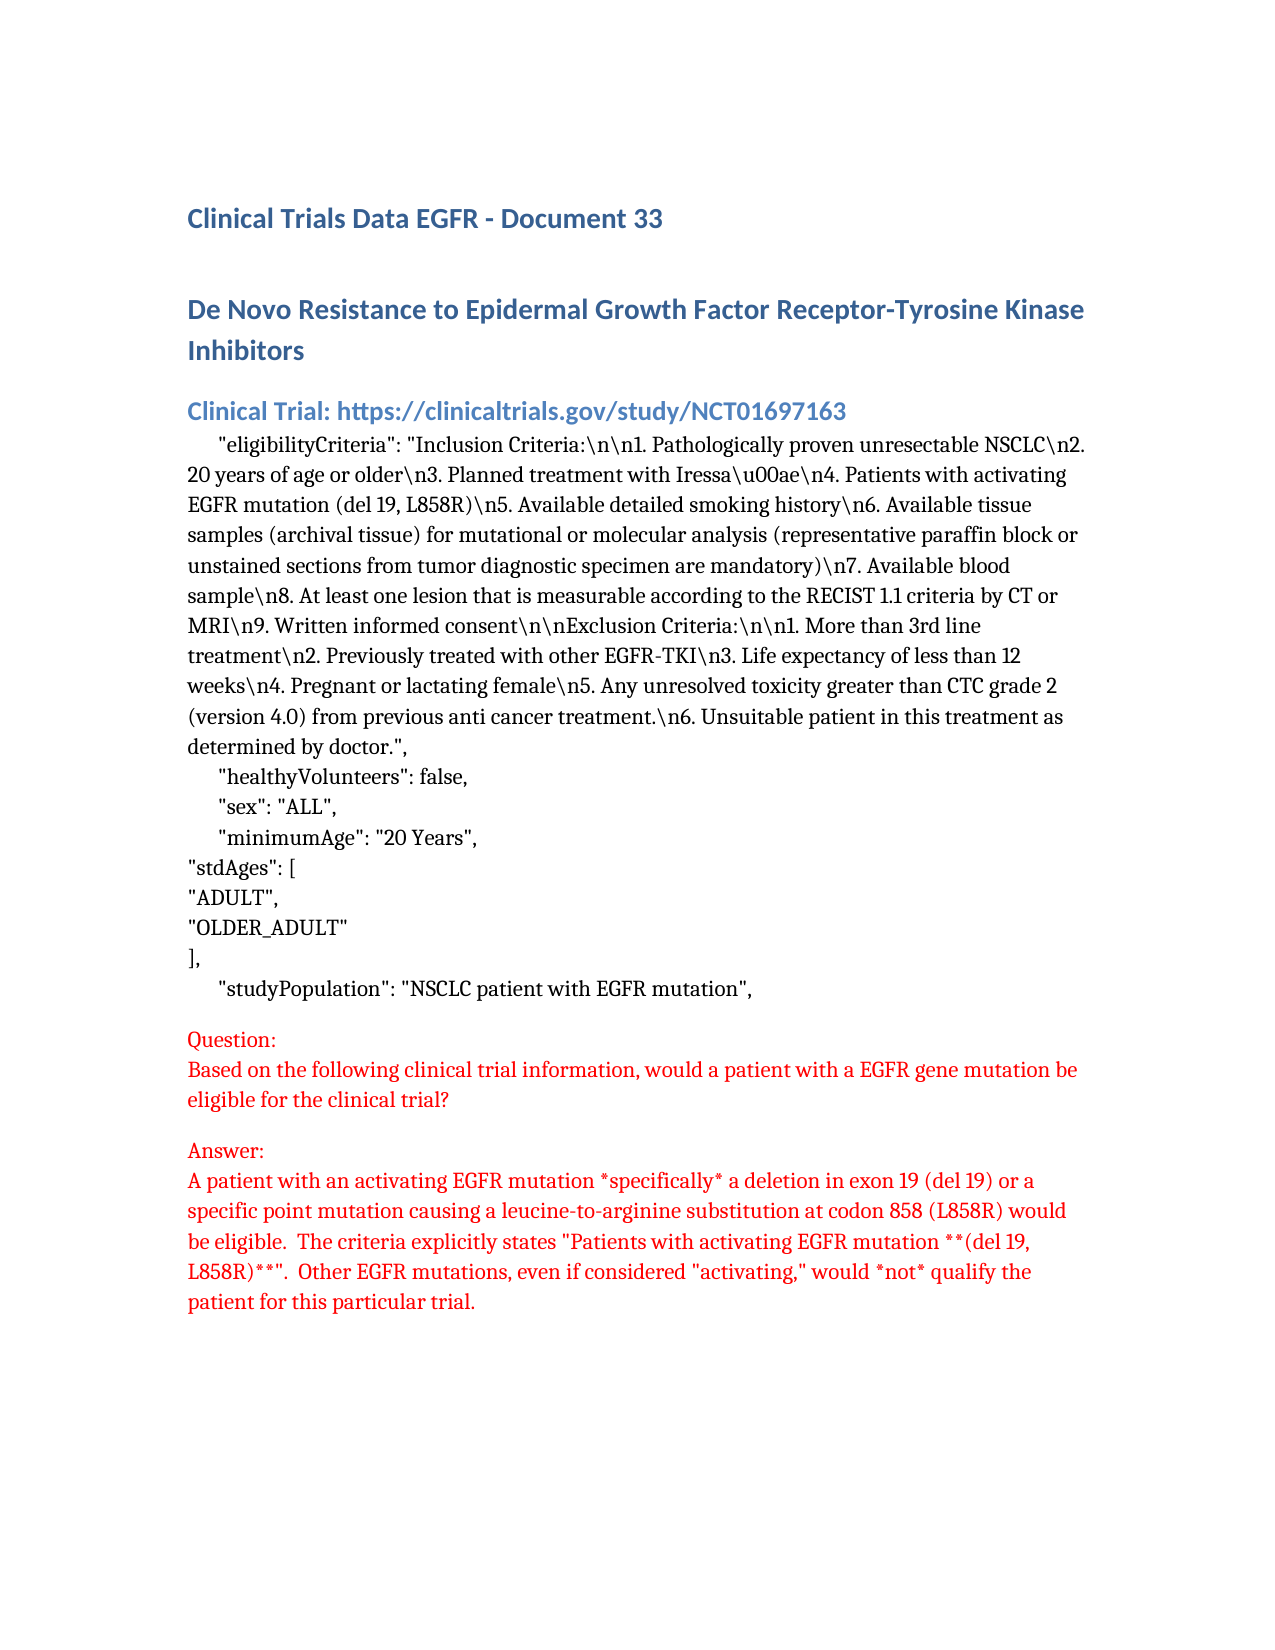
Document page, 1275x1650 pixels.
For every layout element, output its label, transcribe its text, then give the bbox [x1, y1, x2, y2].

subtitle De Novo Resistance to Epidermal Growth Factor Receptor-Tyrosine Kinase Inhibitors [187, 291, 1087, 367]
subtitle Clinical Trials Data EGFR - Document 33 [187, 200, 1087, 236]
text "eligibilityCriteria": "Inclusion Criteria:\n\n1. Pathologically proven unresectable NSCLC\n2. 20 years of age or older\n3. Planned treatment with Iressa\u00ae\n4. Patients with activating EGFR mutation (del 19, L858R)\n5. Available detailed smoking history\n6. Available tissue samples (archival tissue) for mutational or molecular analysis (representative paraffin block or unstained sections from tumor diagnostic specimen are mandatory)\n7. Available blood sample\n8. At least one lesion that is measurable according to the RECIST 1.1 criteria by CT or MRI\n9. Written informed consent\n\nExclusion Criteria:\n\n1. More than 3rd line treatment\n2. Previously treated with other EGFR-TKI\n3. Life expectancy of less than 12 weeks\n4. Pregnant or lactating female\n5. Any unresolved toxicity greater than CTC grade 2 (version 4.0) from previous anti cancer treatment.\n6. Unsuitable patient in this treatment as determined by doctor.", "healthyVolunteers": false, "sex": "ALL", "minimumAge": "20 Years", "stdAges": [ "ADULT", "OLDER_ADULT" ], "studyPopulation": "NSCLC patient with EGFR mutation", [187, 432, 1087, 1002]
text Answer: A patient with an activating EGFR mutation *specifically* a deletion in exon 19 (del 19) or a specific point mutation causing a leucine-to-arginine substitution at codon 858 (L858R) would be eligible. The criteria explicitly states "Patients with activating EGFR mutation **(del 19, L858R)**". Other EGFR mutations, even if considered "activating," would *not* qualify the patient for this particular trial. [187, 1138, 1087, 1345]
text Question: Based on the following clinical trial information, would a patient with a EGFR gene mutation be eligible for the clinical trial? [187, 1026, 1087, 1113]
subtitle Clinical Trial: https://clinicaltrials.gov/study/NCT01697163 [187, 394, 1087, 427]
